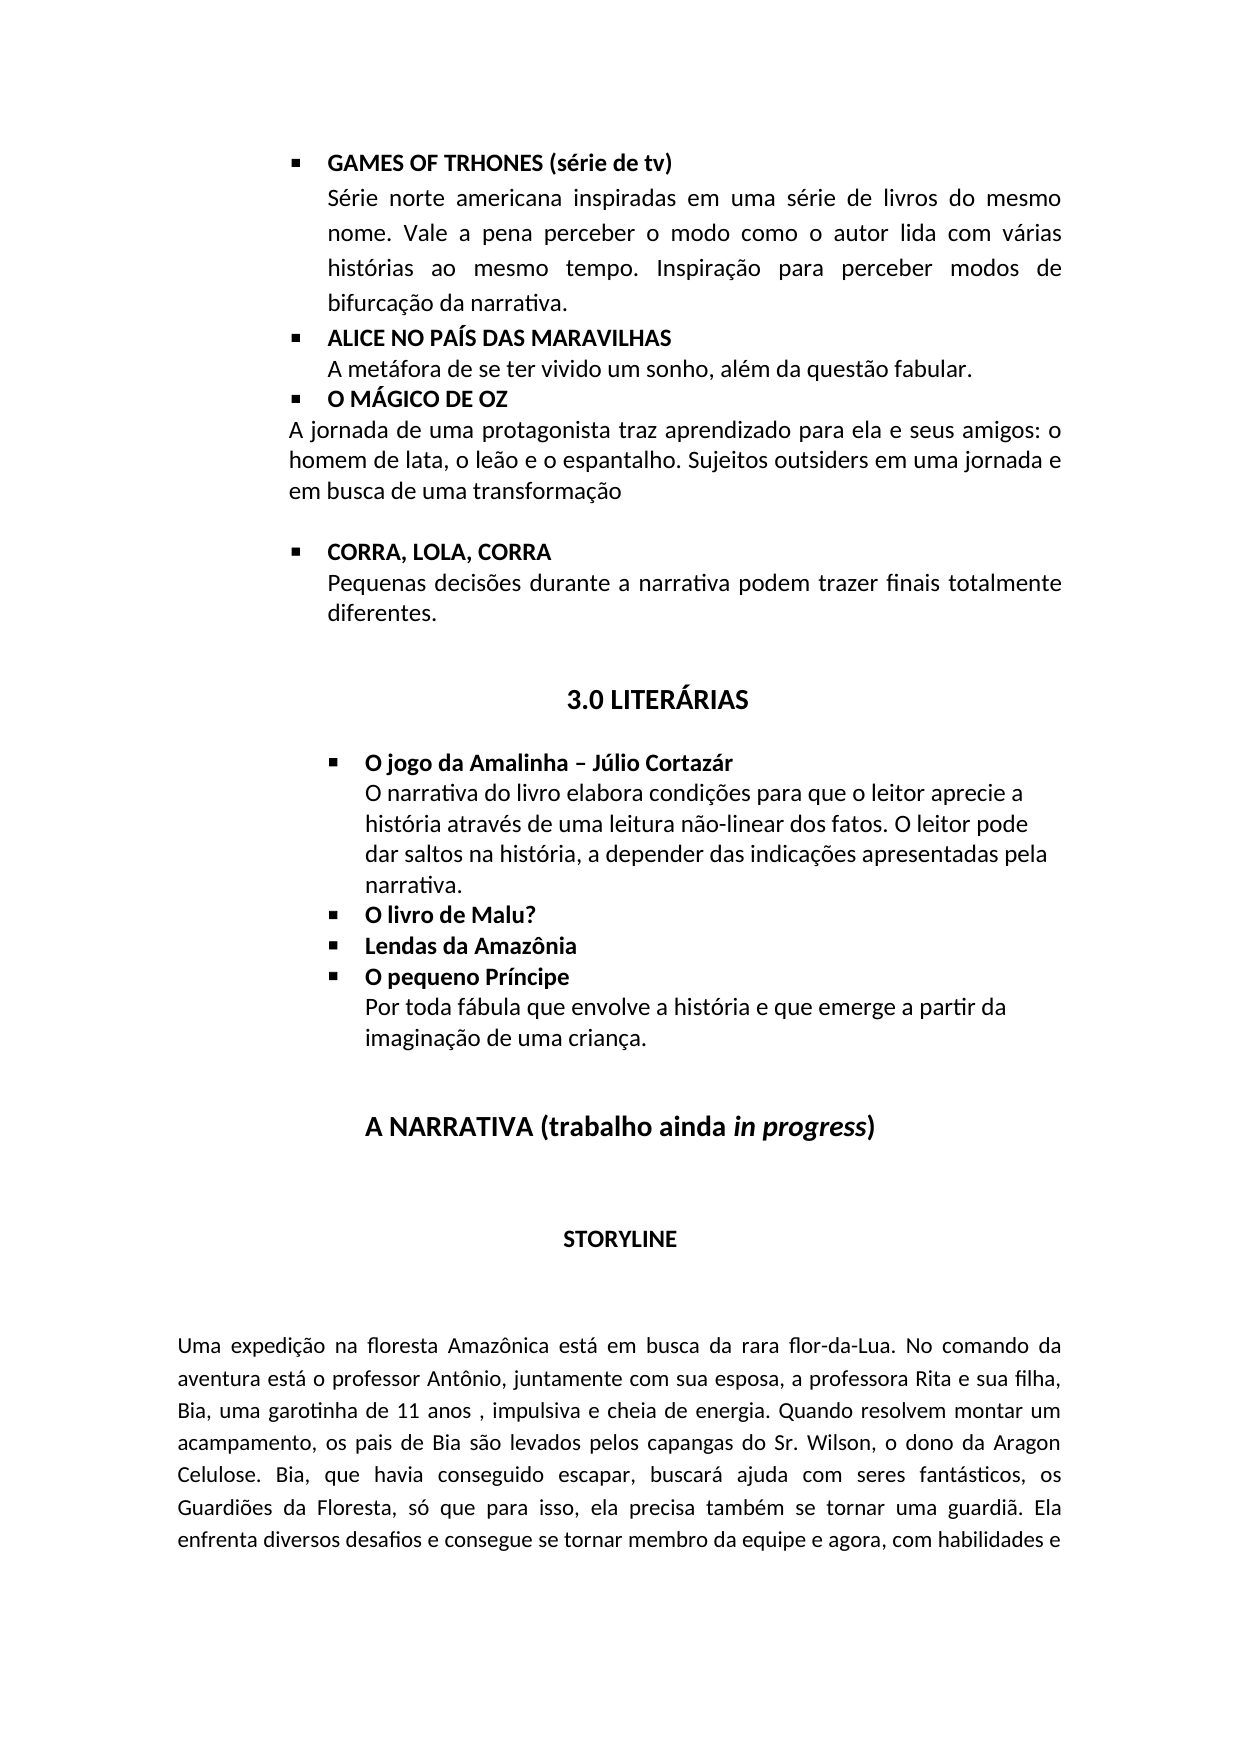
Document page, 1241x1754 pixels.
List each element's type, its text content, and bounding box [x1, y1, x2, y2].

list Pequenas decisões durante a narrativa podem trazer finais totalmente diferentes. [327, 567, 1063, 628]
list A metáfora de se ter vivido um sonho, além da questão fabular. [327, 353, 1063, 384]
list Por toda fábula que envolve a história e que emerge a partir da imaginação de uma criança. [365, 991, 1063, 1052]
list A jornada de uma protagonista traz aprendizado para ela e seus amigos: o homem de lata, o leão e o espantalho. Sujeitos outsiders em uma jornada e em busca de uma transformação [288, 414, 1063, 506]
list Lendas da Amazônia [327, 930, 1063, 961]
list O jogo da Amalinha – Júlio Cortazár [327, 747, 1063, 777]
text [177, 1332, 1063, 1553]
list O pequeno Príncipe [327, 961, 1063, 991]
list GAMES OF TRHONES (série de tv) [290, 148, 1063, 178]
list LITERÁRIAS [252, 681, 1063, 716]
list CORRA, LOLA, CORRA [290, 536, 1063, 567]
list O narrativa do livro elabora condições para que o leitor aprecie a história através de uma leitura não-linear dos fatos. O leitor pode dar saltos na história, a depender das indicações apresentadas pela narrativa. [365, 777, 1063, 899]
text STORYLINE [177, 1223, 1063, 1253]
list Série norte americana inspiradas em uma série de livros do mesmo nome. Vale a pena perceber o modo como o autor lida com várias histórias ao mesmo tempo. Inspiração para perceber modos de bifurcação da narrativa. [327, 183, 1063, 318]
list O livro de Malu? [327, 899, 1063, 930]
list O MÁGICO DE OZ [290, 384, 1063, 414]
text A NARRATIVA (trabalho ainda in progress) [177, 1108, 1063, 1144]
list ALICE NO PAÍS DAS MARAVILHAS [290, 323, 1063, 353]
